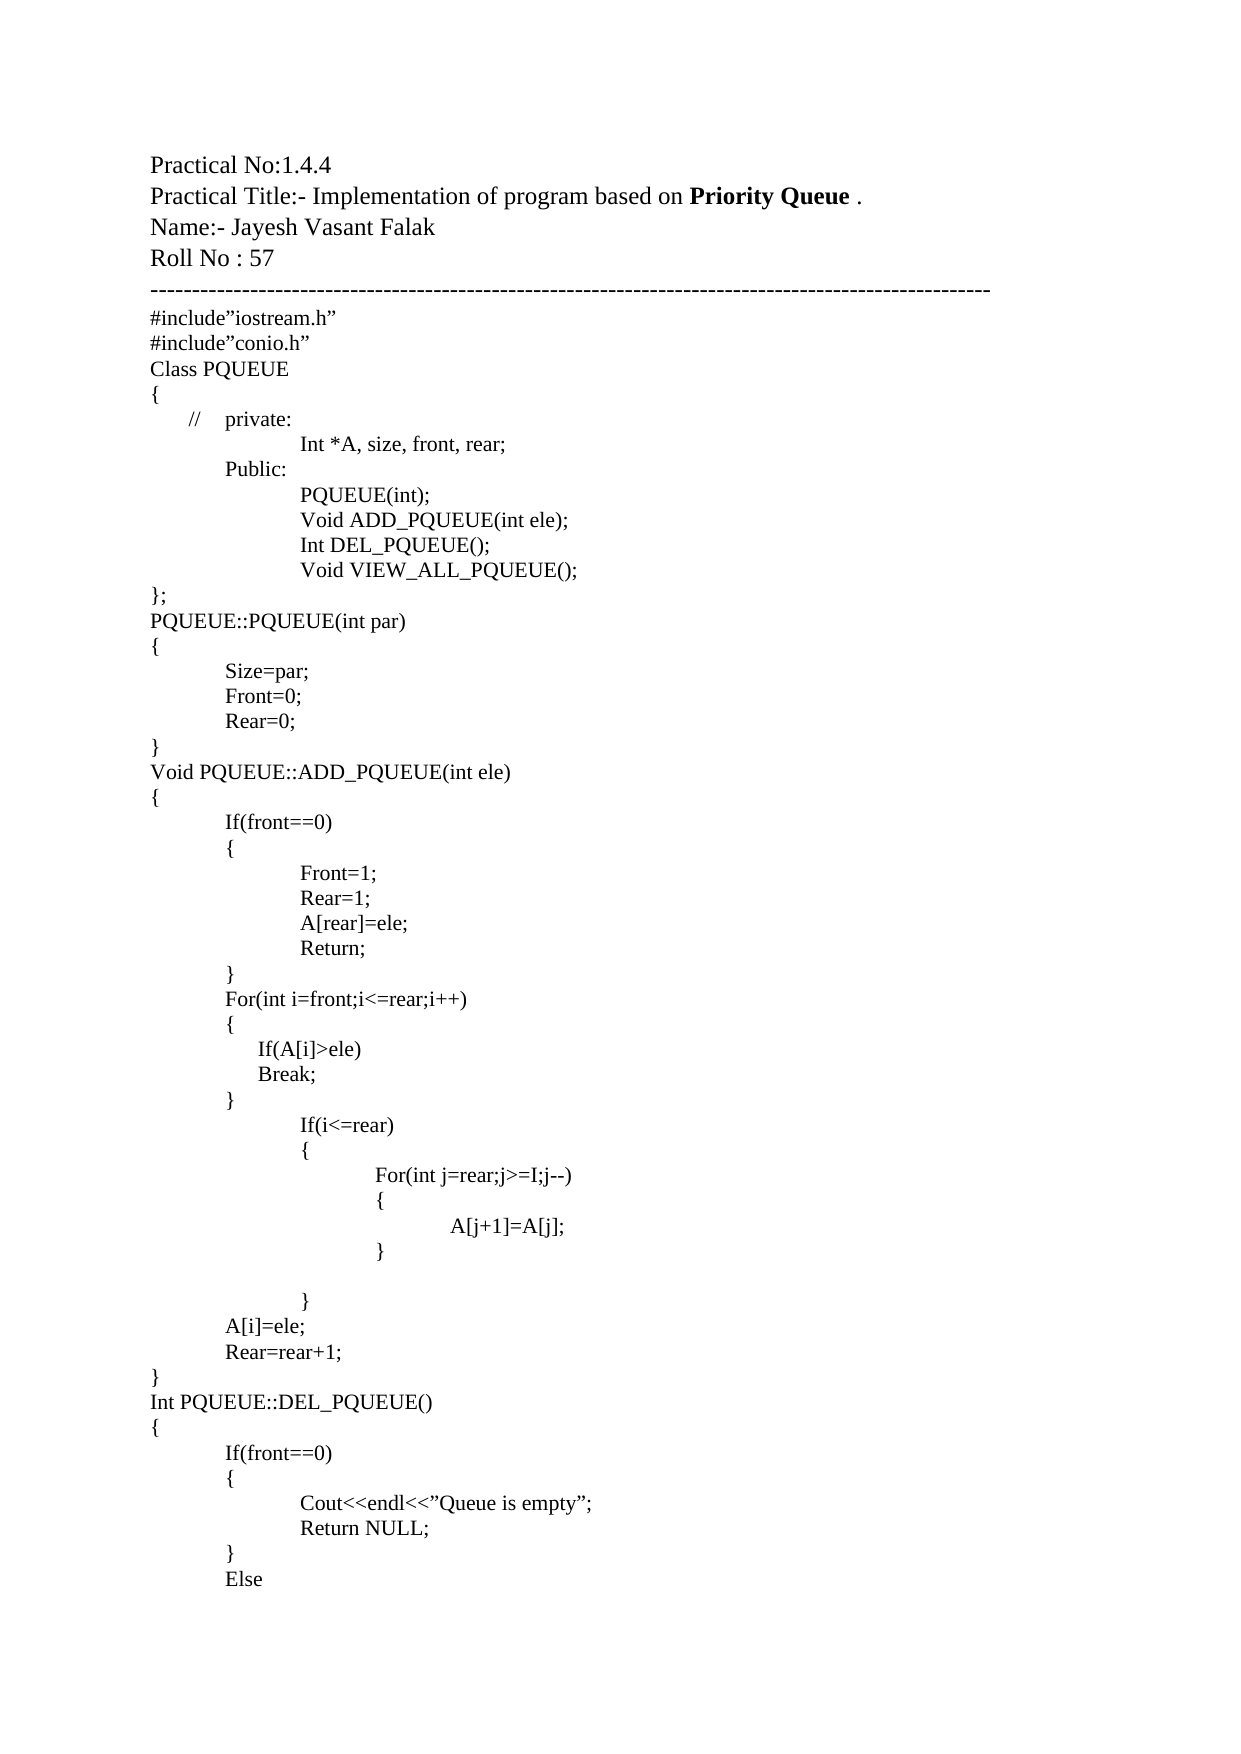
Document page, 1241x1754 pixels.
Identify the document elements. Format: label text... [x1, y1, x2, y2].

text }; [150, 582, 1090, 608]
text { [150, 633, 1090, 658]
text Rear=rear+1; [150, 1339, 1090, 1364]
text Cout<<endl<<”Queue is empty”; [150, 1490, 1090, 1515]
text } [150, 1238, 1090, 1263]
text A[j+1]=A[j]; [150, 1213, 1090, 1238]
text { [150, 1465, 1090, 1490]
text Void PQUEUE::ADD_PQUEUE(int ele) [150, 759, 1090, 784]
text } [150, 1364, 1090, 1389]
text Rear=0; [150, 708, 1090, 734]
text } [150, 1288, 1090, 1313]
text Int DEL_PQUEUE(); [150, 532, 1090, 557]
text { [150, 1187, 1090, 1213]
text Int PQUEUE::DEL_PQUEUE() [150, 1389, 1090, 1414]
text { [150, 1414, 1090, 1439]
text Class PQUEUE [150, 356, 1090, 381]
text Public: [150, 456, 1090, 482]
text Rear=1; [150, 885, 1090, 910]
text ----------------------------------------------------------------------------------------------------- [150, 274, 1090, 303]
text { [150, 381, 1090, 406]
text Name:- Jayesh Vasant Falak [150, 212, 1090, 241]
text } [150, 1087, 1090, 1112]
text If(front==0) [150, 1439, 1090, 1465]
text Return; [150, 935, 1090, 961]
text Break; [150, 1061, 1090, 1087]
text Return NULL; [150, 1515, 1090, 1540]
text Void VIEW_ALL_PQUEUE(); [150, 557, 1090, 582]
text { [150, 784, 1090, 809]
text // private: [150, 406, 1090, 431]
text Int *A, size, front, rear; [150, 431, 1090, 456]
text For(int j=rear;j>=I;j--) [150, 1162, 1090, 1187]
text PQUEUE::PQUEUE(int par) [150, 608, 1090, 633]
text A[i]=ele; [150, 1313, 1090, 1339]
text { [150, 834, 1090, 860]
text { [150, 1011, 1090, 1036]
text } [150, 734, 1090, 759]
text Size=par; [150, 658, 1090, 683]
text Practical Title:- Implementation of program based on Priority Queue . [150, 181, 1090, 210]
text A[rear]=ele; [150, 910, 1090, 935]
text If(A[i]>ele) [150, 1036, 1090, 1061]
text Roll No : 57 [150, 243, 1090, 272]
text If(front==0) [150, 809, 1090, 834]
text { [150, 1137, 1090, 1162]
text Void ADD_PQUEUE(int ele); [150, 507, 1090, 532]
text } [150, 961, 1090, 986]
text #include”conio.h” [150, 330, 1090, 356]
text Front=1; [150, 860, 1090, 885]
text Front=0; [150, 683, 1090, 708]
text Practical No:1.4.4 [150, 150, 1090, 179]
text For(int i=front;i<=rear;i++) [150, 986, 1090, 1011]
text PQUEUE(int); [150, 482, 1090, 507]
text #include”iostream.h” [150, 305, 1090, 330]
text If(i<=rear) [150, 1112, 1090, 1137]
text } [150, 1540, 1090, 1566]
text Else [150, 1566, 1090, 1591]
